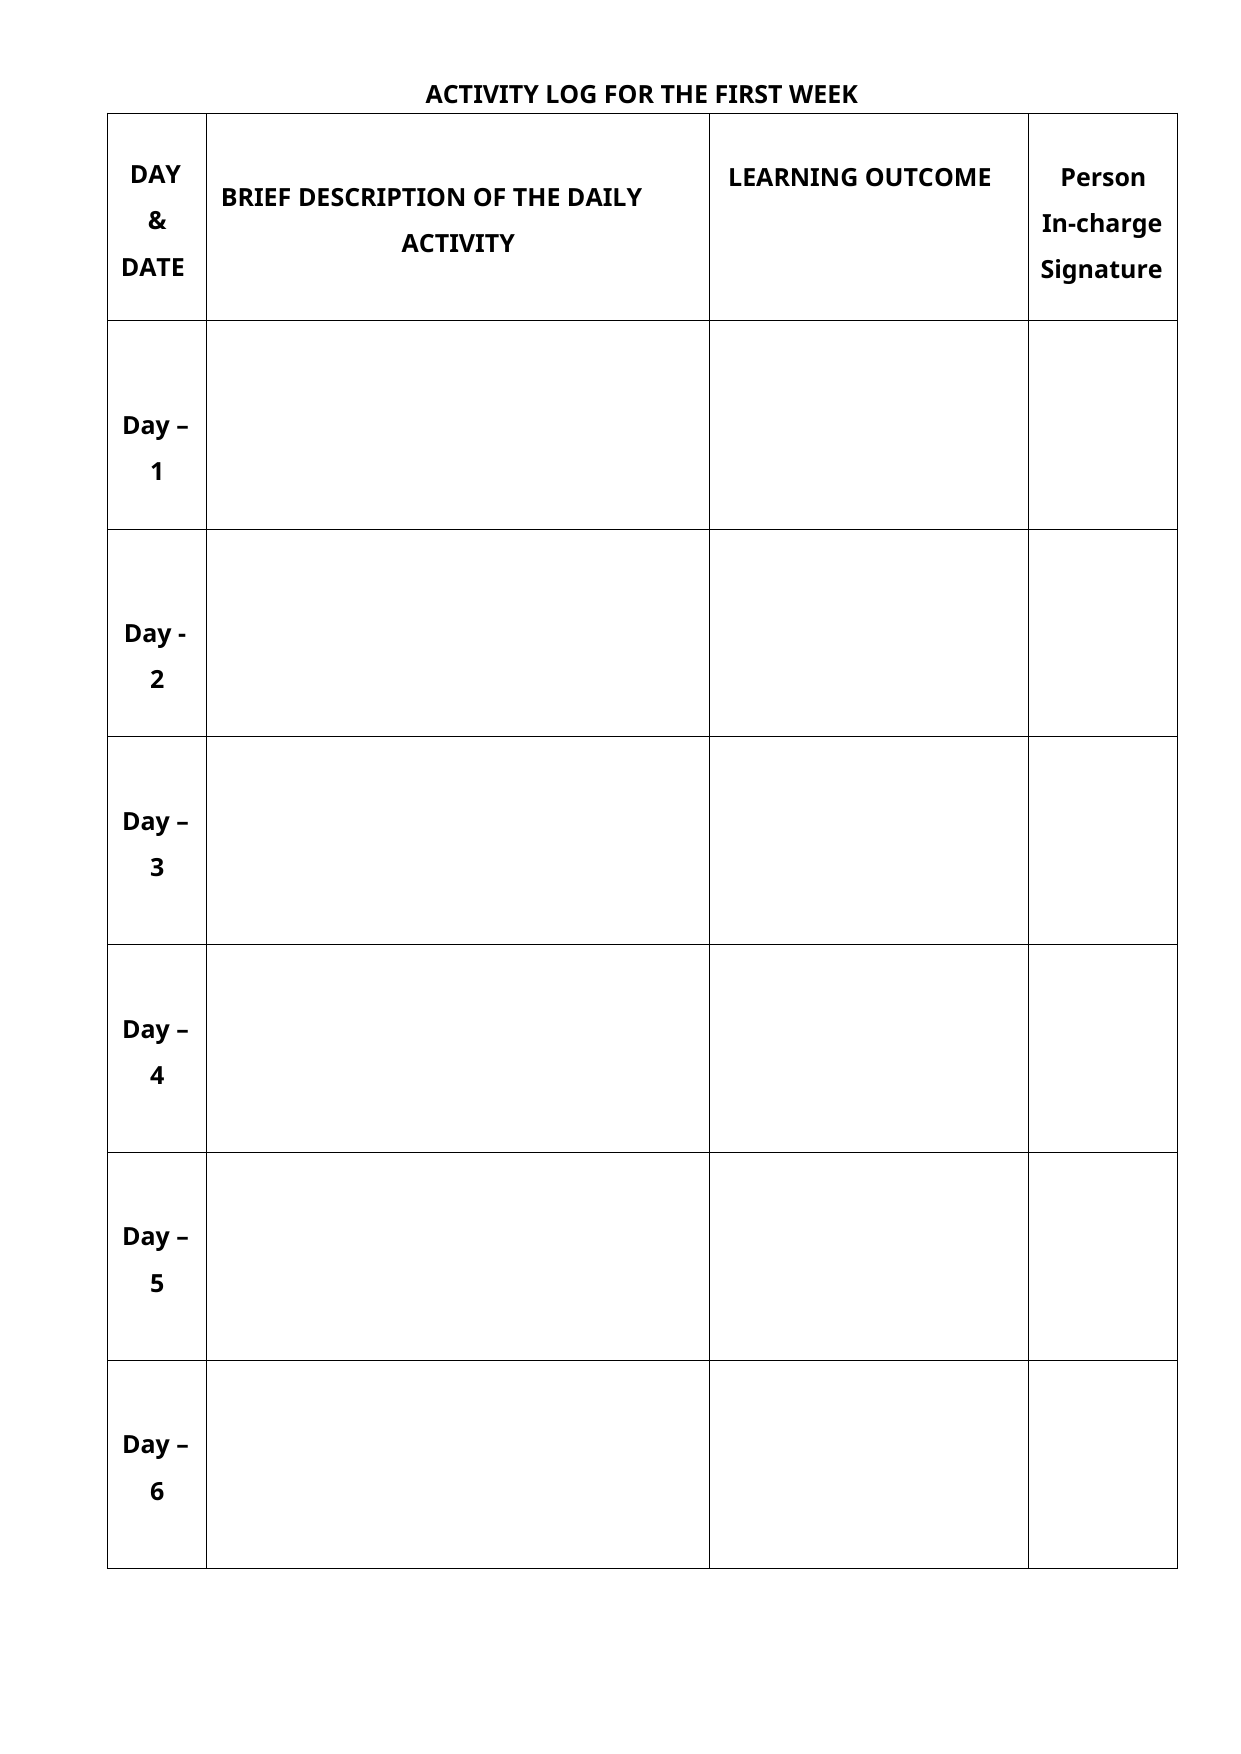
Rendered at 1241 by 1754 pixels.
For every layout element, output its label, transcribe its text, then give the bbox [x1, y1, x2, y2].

table_cell Day – 5 [108, 1153, 206, 1360]
table_cell [710, 737, 1028, 944]
table_cell [207, 321, 709, 528]
table_cell Day – 3 [108, 737, 206, 944]
table_cell [710, 1153, 1028, 1360]
table_cell [710, 530, 1028, 736]
subtitle ACTIVITY LOG FOR THE FIRST WEEK [118, 77, 1165, 111]
table_cell [207, 530, 709, 736]
table_cell [1029, 1153, 1177, 1360]
table_cell Day – 6 [108, 1361, 206, 1567]
table_cell [207, 737, 709, 944]
table_cell [1029, 530, 1177, 736]
table_cell [1029, 737, 1177, 944]
table_cell Day – 4 [108, 945, 206, 1152]
table_cell [710, 945, 1028, 1152]
table_cell [710, 321, 1028, 528]
table_cell Day – 1 [108, 321, 206, 528]
table_cell Day - 2 [108, 530, 206, 736]
table_cell [1029, 945, 1177, 1152]
table_cell [710, 1361, 1028, 1567]
table_cell [207, 1153, 709, 1360]
table_header LEARNING OUTCOME [710, 114, 1028, 320]
table_cell [207, 945, 709, 1152]
table_cell [207, 1361, 709, 1567]
table_header Person In-charge Signature [1029, 114, 1177, 320]
table_header DAY & DATE [108, 114, 206, 320]
table_cell [1029, 321, 1177, 528]
table_header BRIEF DESCRIPTION OF THE DAILY ACTIVITY [207, 114, 709, 320]
table_cell [1029, 1361, 1177, 1567]
